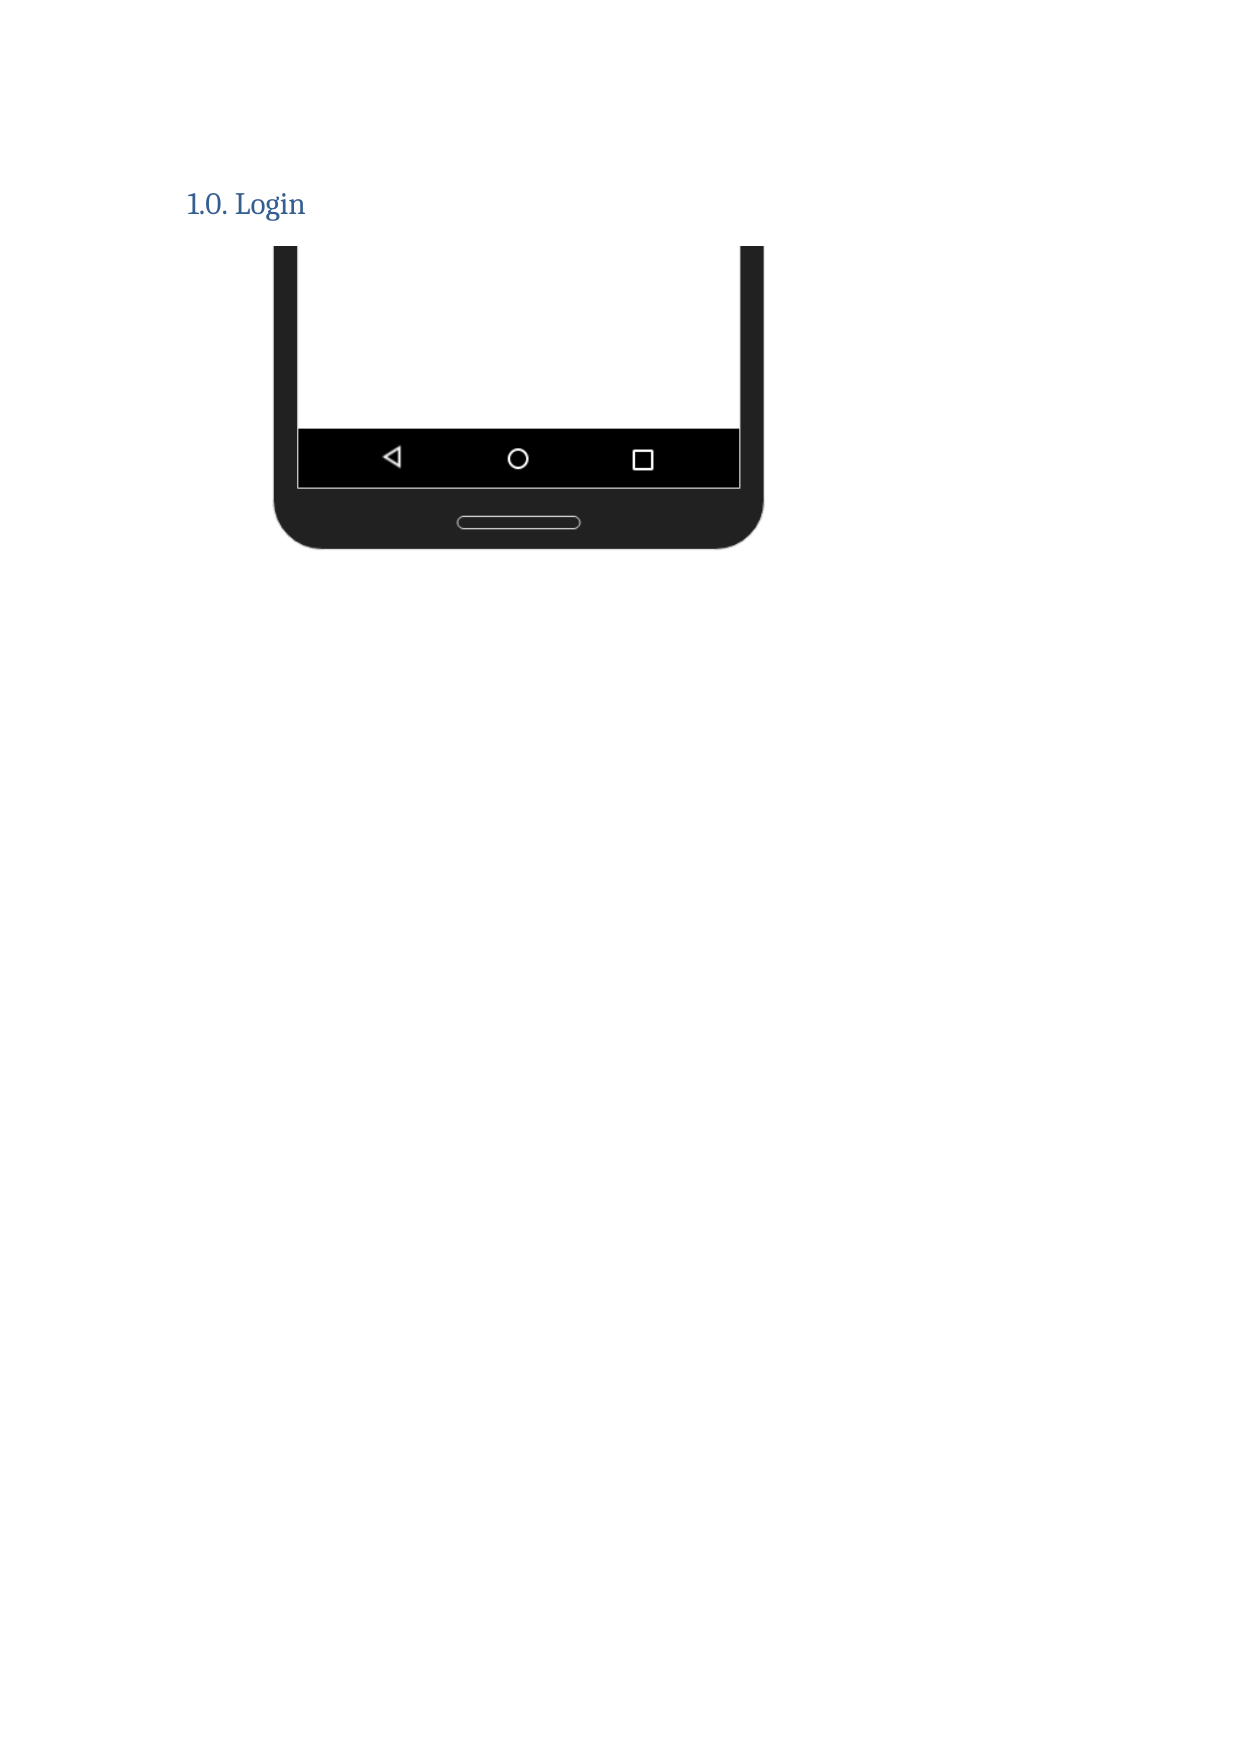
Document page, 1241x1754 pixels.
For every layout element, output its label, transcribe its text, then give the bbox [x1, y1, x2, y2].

subtitle 1.0. Login [270, 200, 1053, 218]
subtitle 1.0. Login [187, 200, 270, 218]
picture [187, 246, 825, 684]
